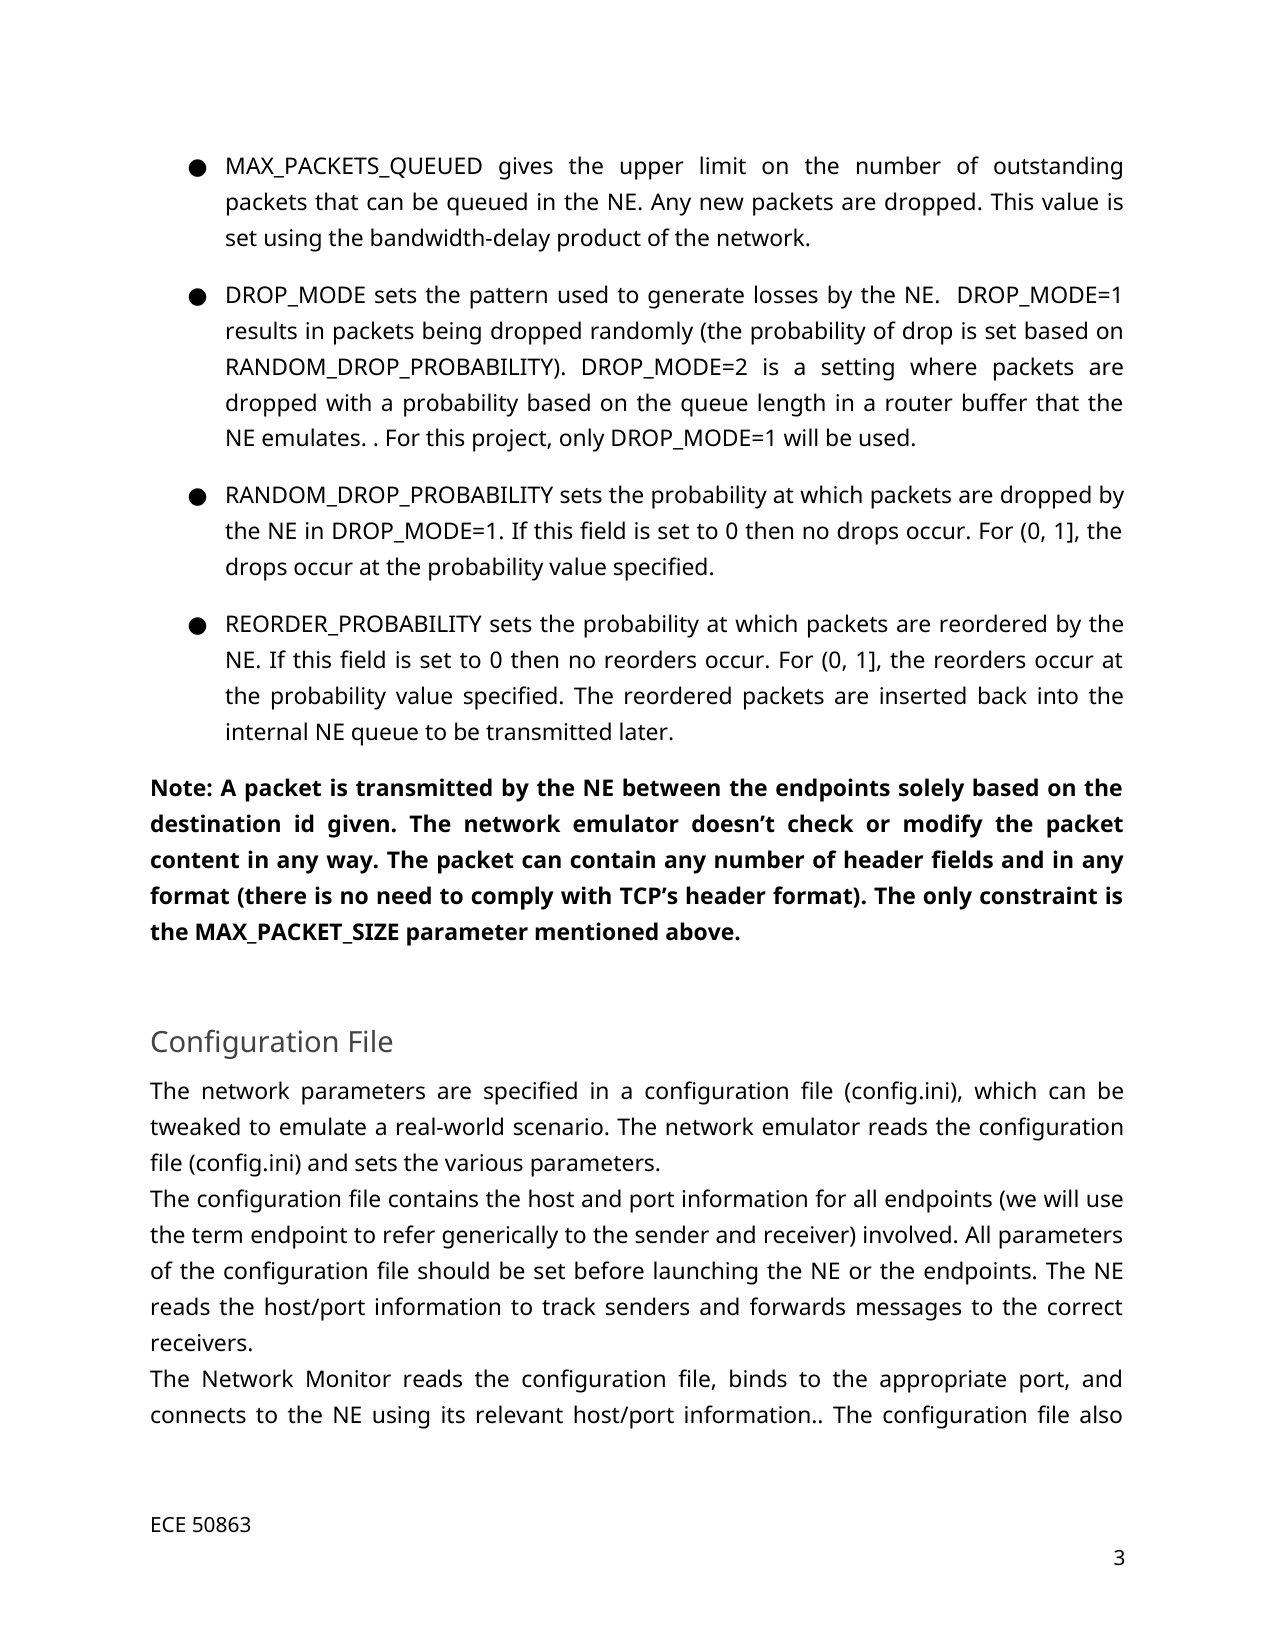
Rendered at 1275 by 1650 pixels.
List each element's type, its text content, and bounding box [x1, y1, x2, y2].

text Note: A packet is transmitted by the NE between the endpoints solely based on the destination id given. The network emulator doesn’t check or modify the packet content in any way. The packet can contain any number of header fields and in any format (there is no need to comply with TCP’s header format). The only constraint is the MAX_PACKET_SIZE parameter mentioned above. [150, 772, 1125, 947]
subtitle Configuration File [150, 1021, 1125, 1061]
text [150, 1363, 1125, 1430]
list RANDOM_DROP_PROBABILITY sets the probability at which packets are dropped by the NE in DROP_MODE=1. If this field is set to 0 then no drops occur. For (0, 1], the drops occur at the probability value specified. [187, 479, 1125, 582]
list MAX_PACKETS_QUEUED gives the upper limit on the number of outstanding packets that can be queued in the NE. Any new packets are dropped. This value is set using the bandwidth-delay product of the network. [187, 150, 1125, 253]
list DROP_MODE sets the pattern used to generate losses by the NE. DROP_MODE=1 results in packets being dropped randomly (the probability of drop is set based on RANDOM_DROP_PROBABILITY). DROP_MODE=2 is a setting where packets are dropped with a probability based on the queue length in a router buffer that the NE emulates. . For this project, only DROP_MODE=1 will be used. [187, 279, 1125, 454]
list REORDER_PROBABILITY sets the probability at which packets are reordered by the NE. If this field is set to 0 then no reorders occur. For (0, 1], the reorders occur at the probability value specified. The reordered packets are inserted back into the internal NE queue to be transmitted later. [187, 608, 1125, 747]
text The network parameters are specified in a configuration file (config.ini), which can be tweaked to emulate a real-world scenario. The network emulator reads the configuration file (config.ini) and sets the various parameters. [150, 1075, 1125, 1178]
text The configuration file contains the host and port information for all endpoints (we will use the term endpoint to refer generically to the sender and receiver) involved. All parameters of the configuration file should be set before launching the NE or the endpoints. The NE reads the host/port information to track senders and forwards messages to the correct receivers. [150, 1183, 1125, 1358]
